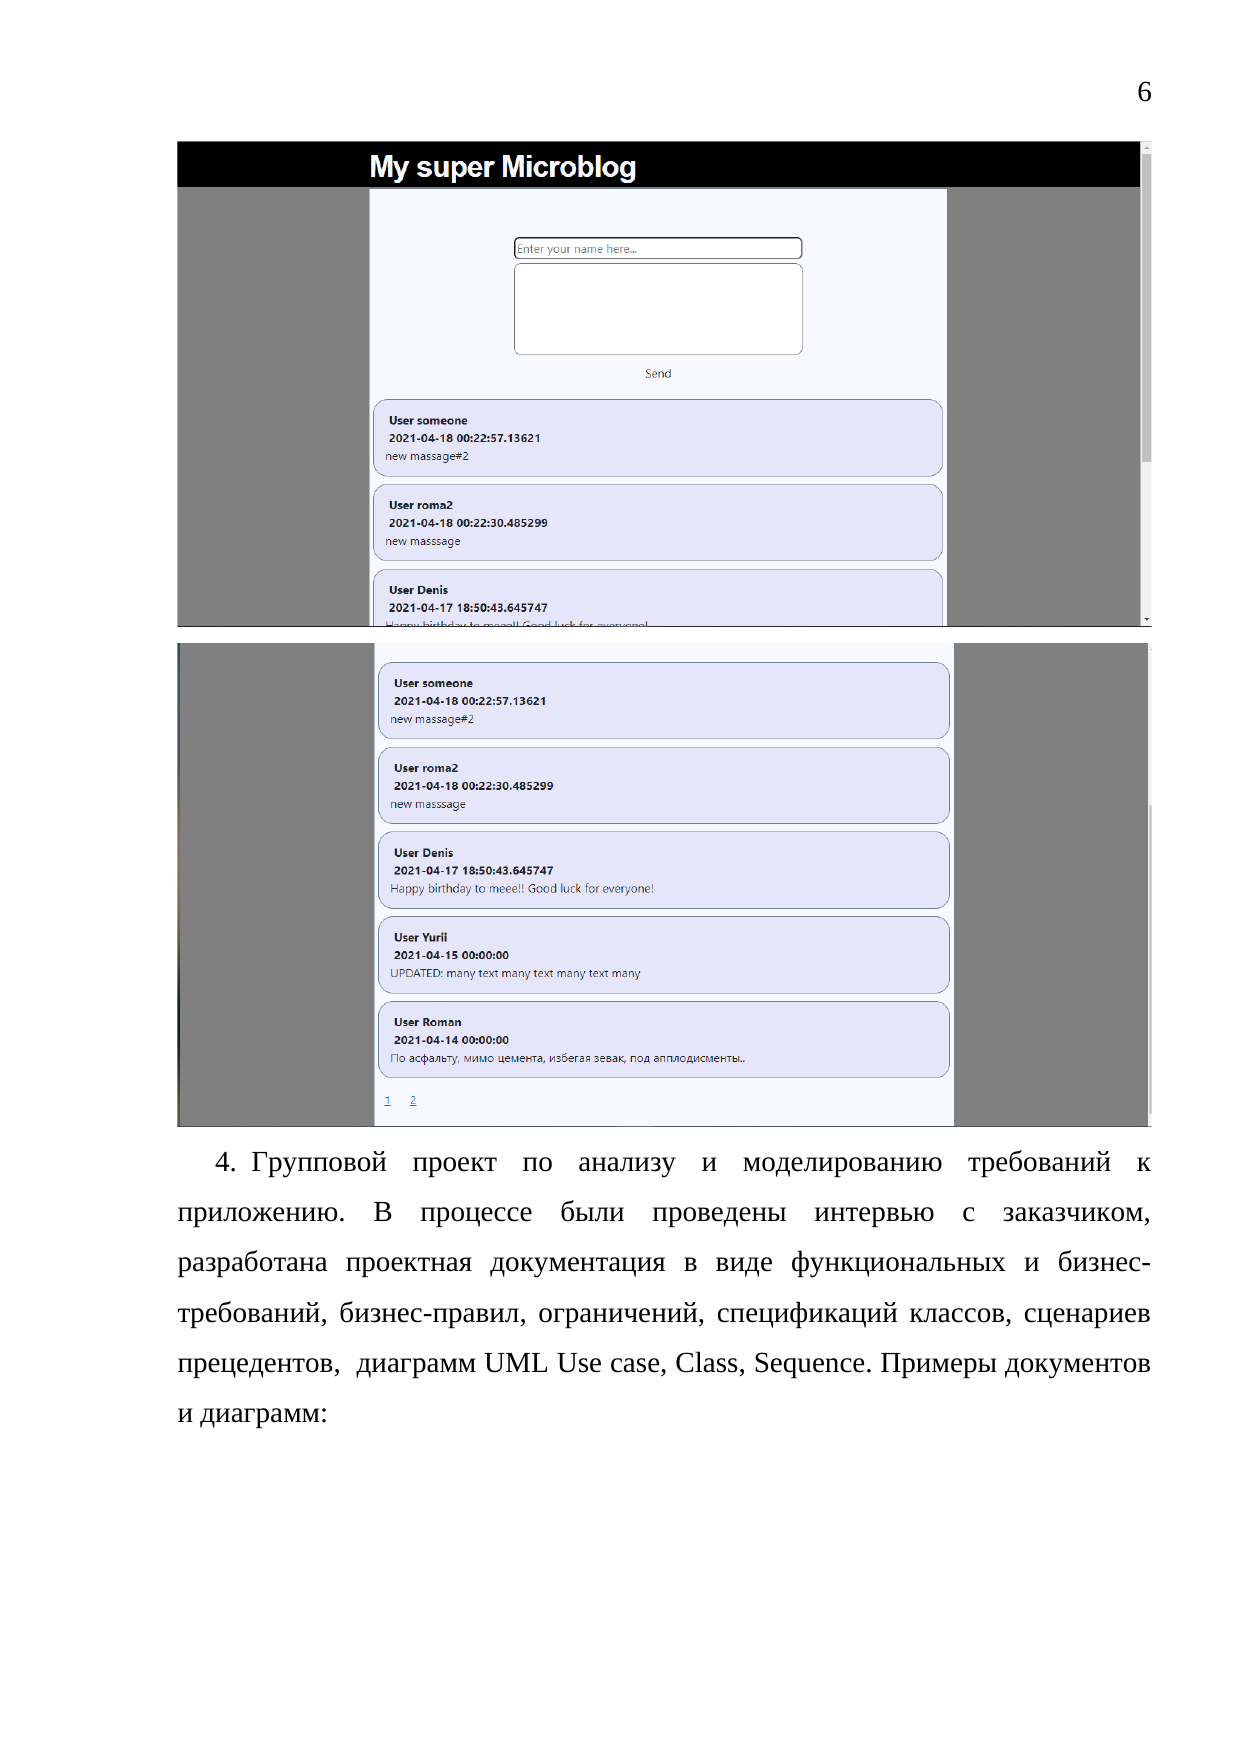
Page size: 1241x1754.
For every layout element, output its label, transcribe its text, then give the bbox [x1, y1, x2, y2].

picture [177, 643, 1152, 1127]
picture [177, 141, 1152, 627]
list Групповой проект по анализу и моделированию требований к приложению. В процессе были проведены интервью с заказчиком, разработана проектная документация в виде функциональных и бизнес-требований, бизнес-правил, ограничений, спецификаций классов, сценариев прецедентов, диаграмм UML Use case, Class, Sequence. Примеры документов и диаграмм: [177, 1144, 1152, 1429]
